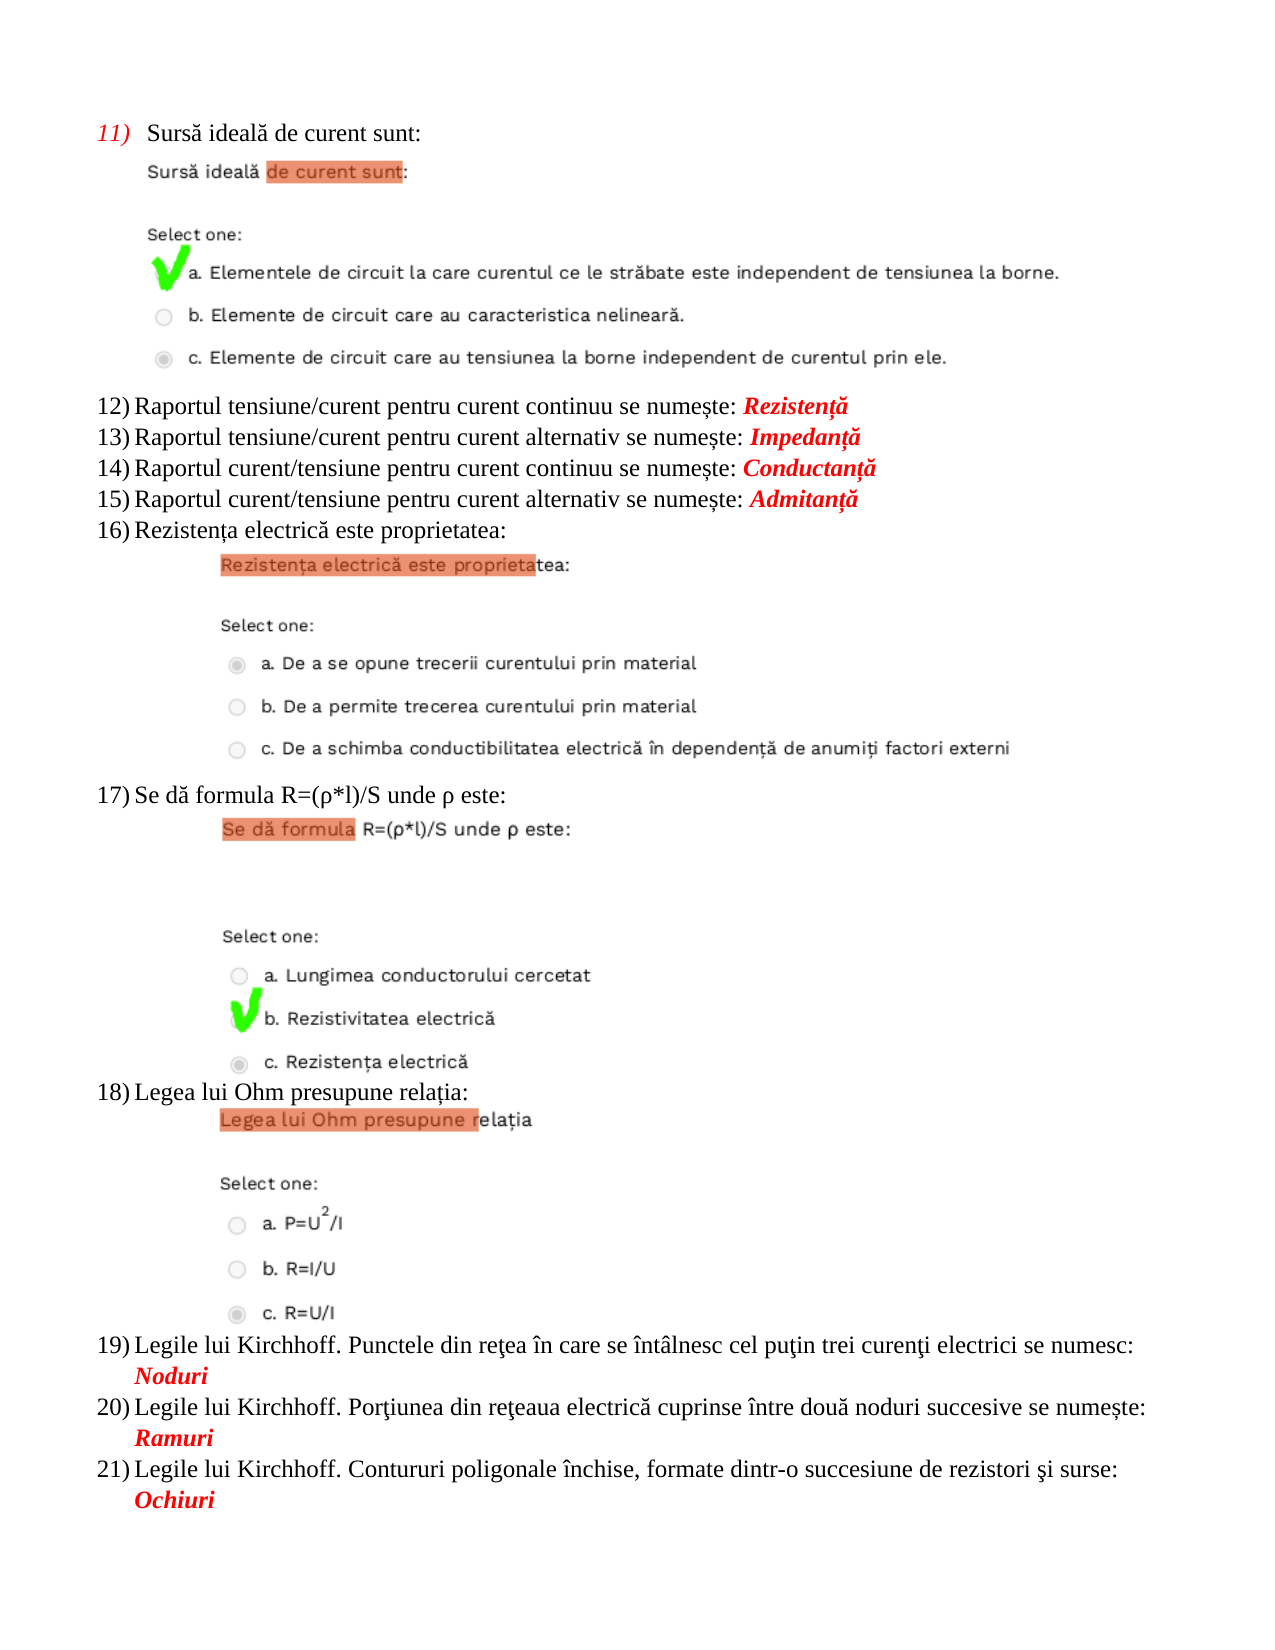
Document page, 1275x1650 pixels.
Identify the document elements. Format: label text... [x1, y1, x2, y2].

picture [209, 546, 1039, 778]
list Se dă formula R=(ρ*l)/S unde ρ este: [97, 780, 1186, 809]
list Legea lui Ohm presupune relația: [97, 1077, 1186, 1106]
picture [209, 811, 622, 1075]
list Raportul tensiune/curent pentru curent alternativ se numește: Impedanță [97, 422, 1186, 451]
list Rezistența electrică este proprietatea: [97, 515, 1186, 544]
list Legile lui Kirchhoff. Punctele din reţea în care se întâlnesc cel puţin trei curenţi electrici se numesc: Noduri [97, 1330, 1186, 1390]
list Legile lui Kirchhoff. Contururi poligonale închise, formate dintr-o succesiune de rezistori şi surse: Ochiuri [97, 1454, 1186, 1514]
list Sursă ideală de curent sunt: [97, 118, 1186, 147]
picture [134, 149, 1093, 389]
picture [209, 1107, 579, 1329]
list Raportul curent/tensiune pentru curent alternativ se numește: Admitanță [97, 484, 1186, 513]
list Raportul tensiune/curent pentru curent continuu se numește: Rezistență [97, 391, 1186, 419]
list Legile lui Kirchhoff. Porţiunea din reţeaua electrică cuprinse între două noduri succesive se numește: Ramuri [97, 1392, 1186, 1452]
list Raportul curent/tensiune pentru curent continuu se numește: Conductanță [97, 453, 1186, 482]
